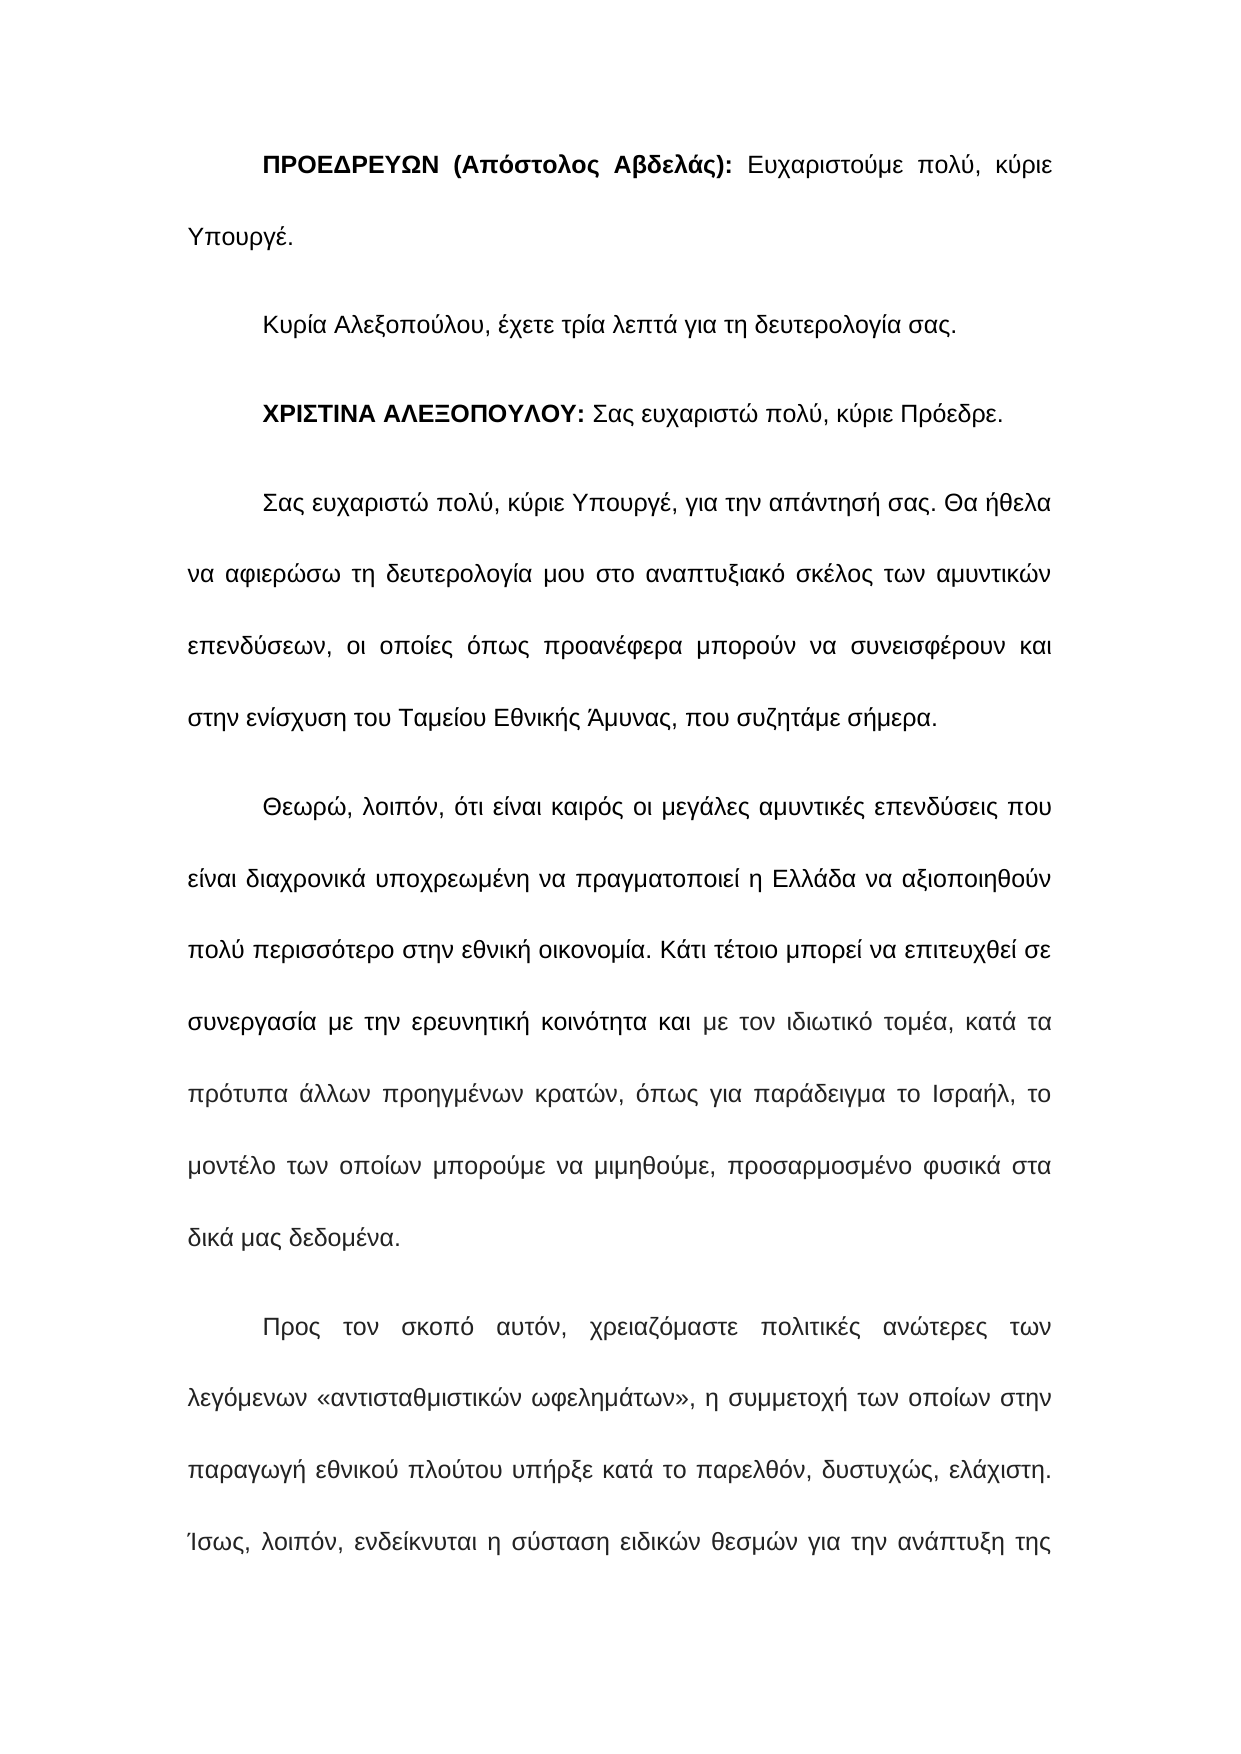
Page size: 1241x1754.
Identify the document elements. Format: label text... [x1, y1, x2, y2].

text ΠΡΟΕΔΡΕΥΩΝ (Απόστολος Αβδελάς): Ευχαριστούμε πολύ, κύριε Υπουργέ. [187, 150, 1053, 251]
text ΧΡΙΣΤΙΝΑ ΑΛΕΞΟΠΟΥΛΟΥ: Σας ευχαριστώ πολύ, κύριε Πρόεδρε. [187, 399, 1053, 428]
text Θεωρώ, λοιπόν, ότι είναι καιρός οι μεγάλες αμυντικές επενδύσεις που είναι διαχρονικά υποχρεωμένη να πραγματοποιεί η Ελλάδα να αξιοποιηθούν πολύ περισσότερο στην εθνική οικονομία. Κάτι τέτοιο μπορεί να επιτευχθεί σε συνεργασία με την ερευνητική κοινότητα και με τον ιδιωτικό τομέα, κατά τα πρότυπα άλλων προηγμένων κρατών, όπως για παράδειγμα το Ισραήλ, το μοντέλο των οποίων μπορούμε να μιμηθούμε, προσαρμοσμένο φυσικά στα δικά μας δεδομένα. [187, 792, 1053, 1252]
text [187, 1311, 1053, 1556]
text Κυρία Αλεξοπούλου, έχετε τρία λεπτά για τη δευτερολογία σας. [187, 310, 1053, 339]
text Σας ευχαριστώ πολύ, κύριε Υπουργέ, για την απάντησή σας. Θα ήθελα να αφιερώσω τη δευτερολογία μου στο αναπτυξιακό σκέλος των αμυντικών επενδύσεων, οι οποίες όπως προανέφερα μπορούν να συνεισφέρουν και στην ενίσχυση του Ταμείου Εθνικής Άμυνας, που συζητάμε σήμερα. [187, 487, 1053, 732]
